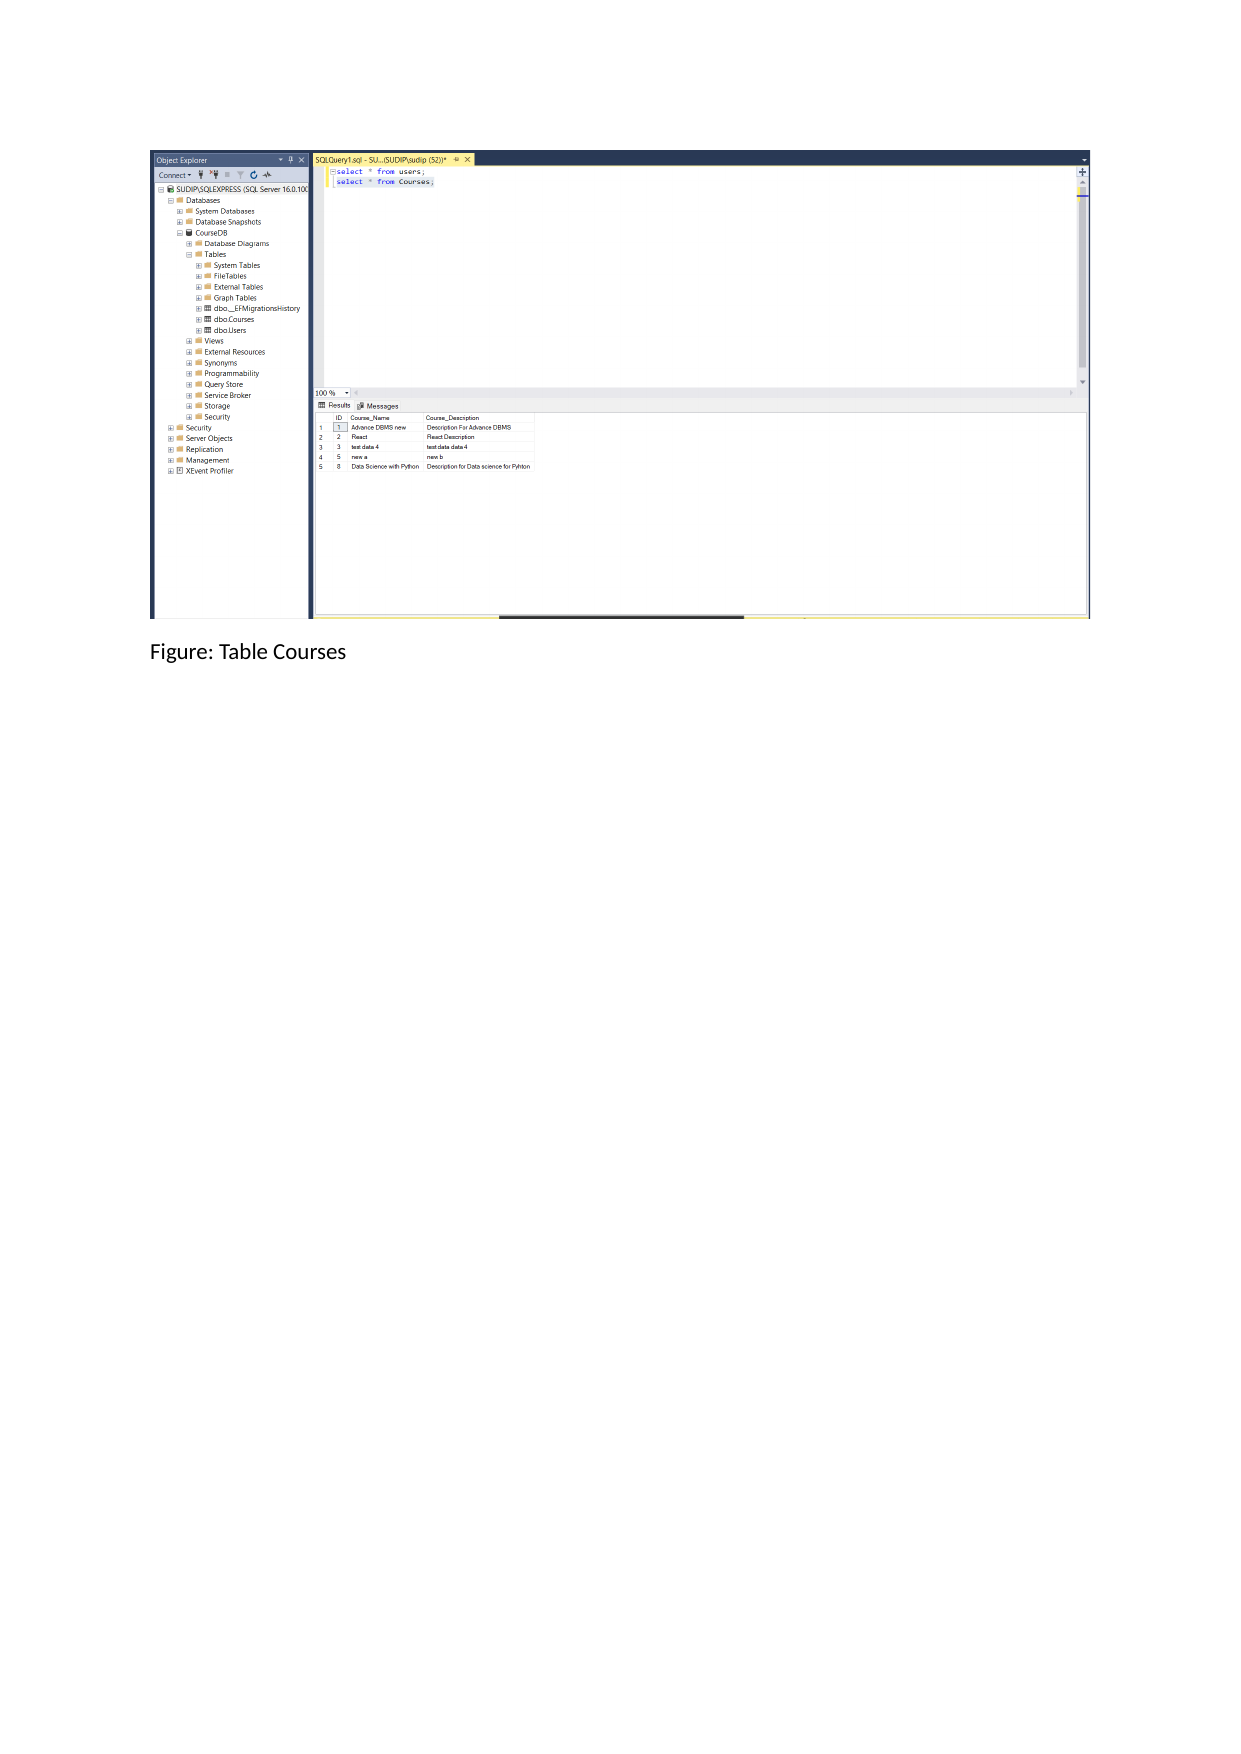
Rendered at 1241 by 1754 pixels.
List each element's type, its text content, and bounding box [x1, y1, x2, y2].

text Figure: Table Courses [150, 637, 1090, 665]
picture [150, 150, 1091, 619]
